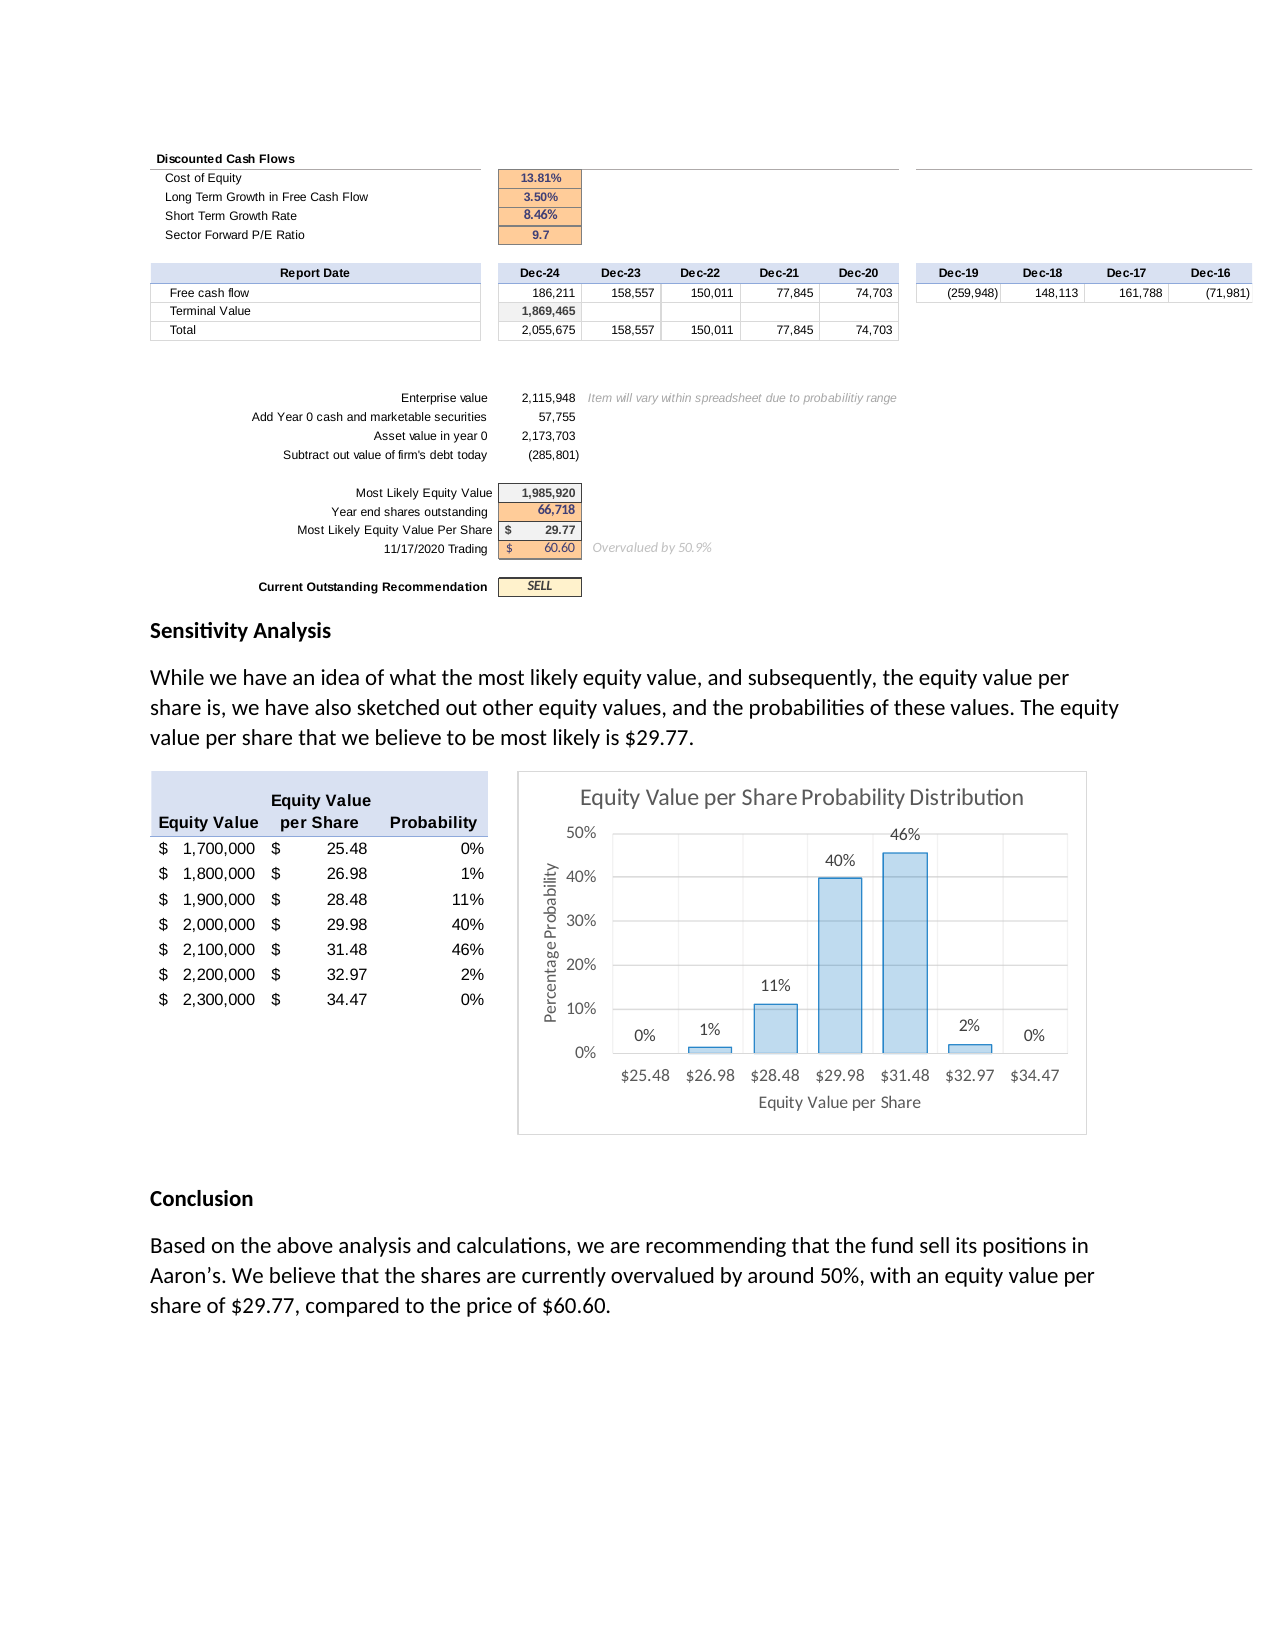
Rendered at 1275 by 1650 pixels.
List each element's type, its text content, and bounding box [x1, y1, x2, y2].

text Sensitivity Analysis [150, 616, 1125, 644]
text Conclusion [150, 1184, 1125, 1212]
text While we have an idea of what the most likely equity value, and subsequently, the equity value per share is, we have also sketched out other equity values, and the probabilities of these values. The equity value per share that we believe to be most likely is $29.77. [150, 663, 1125, 751]
text Based on the above analysis and calculations, we are recommending that the fund sell its positions in Aaron’s. We believe that the shares are currently overvalued by around 50%, with an equity value per share of $29.77, compared to the price of $60.60. [150, 1231, 1125, 1319]
